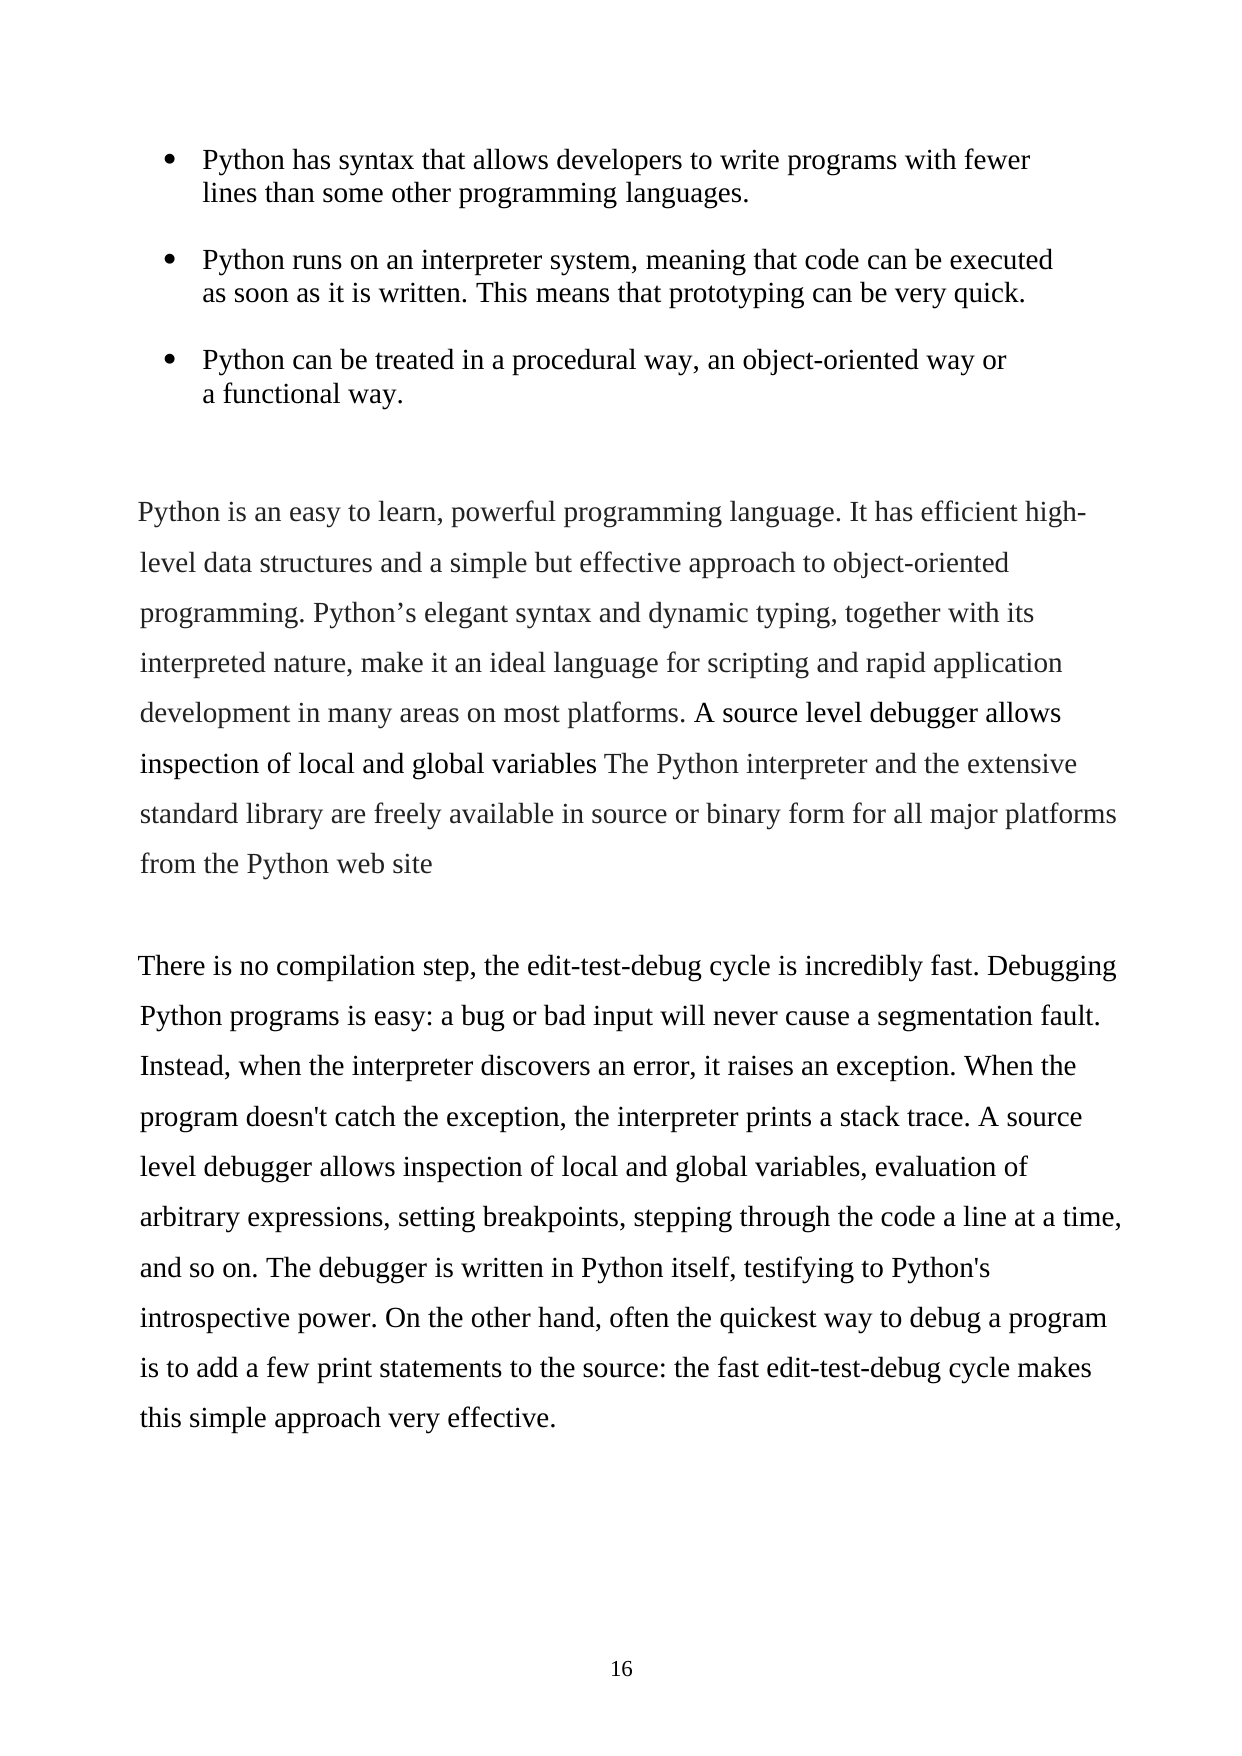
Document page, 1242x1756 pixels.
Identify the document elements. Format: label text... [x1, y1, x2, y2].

list Python can be treated in a procedural way, an object-oriented way or a functional way. [164, 342, 1026, 409]
list Python runs on an interpreter system, meaning that code can be executed as soon as it is written. This means that prototyping can be very quick. [164, 242, 1083, 309]
text There is no compilation step, the edit-test-debug cycle is incredibly fast. Debugging Python programs is easy: a bug or bad input will never cause a segmentation fault. Instead, when the interpreter discovers an error, it raises an exception. When the program doesn't catch the exception, the interpreter prints a stack trace. A source level debugger allows inspection of local and global variables, evaluation of arbitrary expressions, setting breakpoints, stepping through the code a line at a time, and so on. The debugger is written in Python itself, testifying to Python's introspective power. On the other hand, often the quickest way to debug a program is to add a few print statements to the source: the fast edit-test-debug cycle makes this simple approach very effective. [64, 948, 1133, 1434]
text Python is an easy to learn, powerful programming language. It has efficient high-level data structures and a simple but effective approach to object-oriented programming. Python’s elegant syntax and dynamic typing, together with its interpreted nature, make it an ideal language for scripting and rapid application development in many areas on most platforms. A source level debugger allows inspection of local and global variables The Python interpreter and the extensive standard library are freely available in source or binary form for all major platforms from the Python web site [64, 494, 1133, 880]
list Python has syntax that allows developers to write programs with fewer lines than some other programming languages. [164, 142, 1091, 209]
